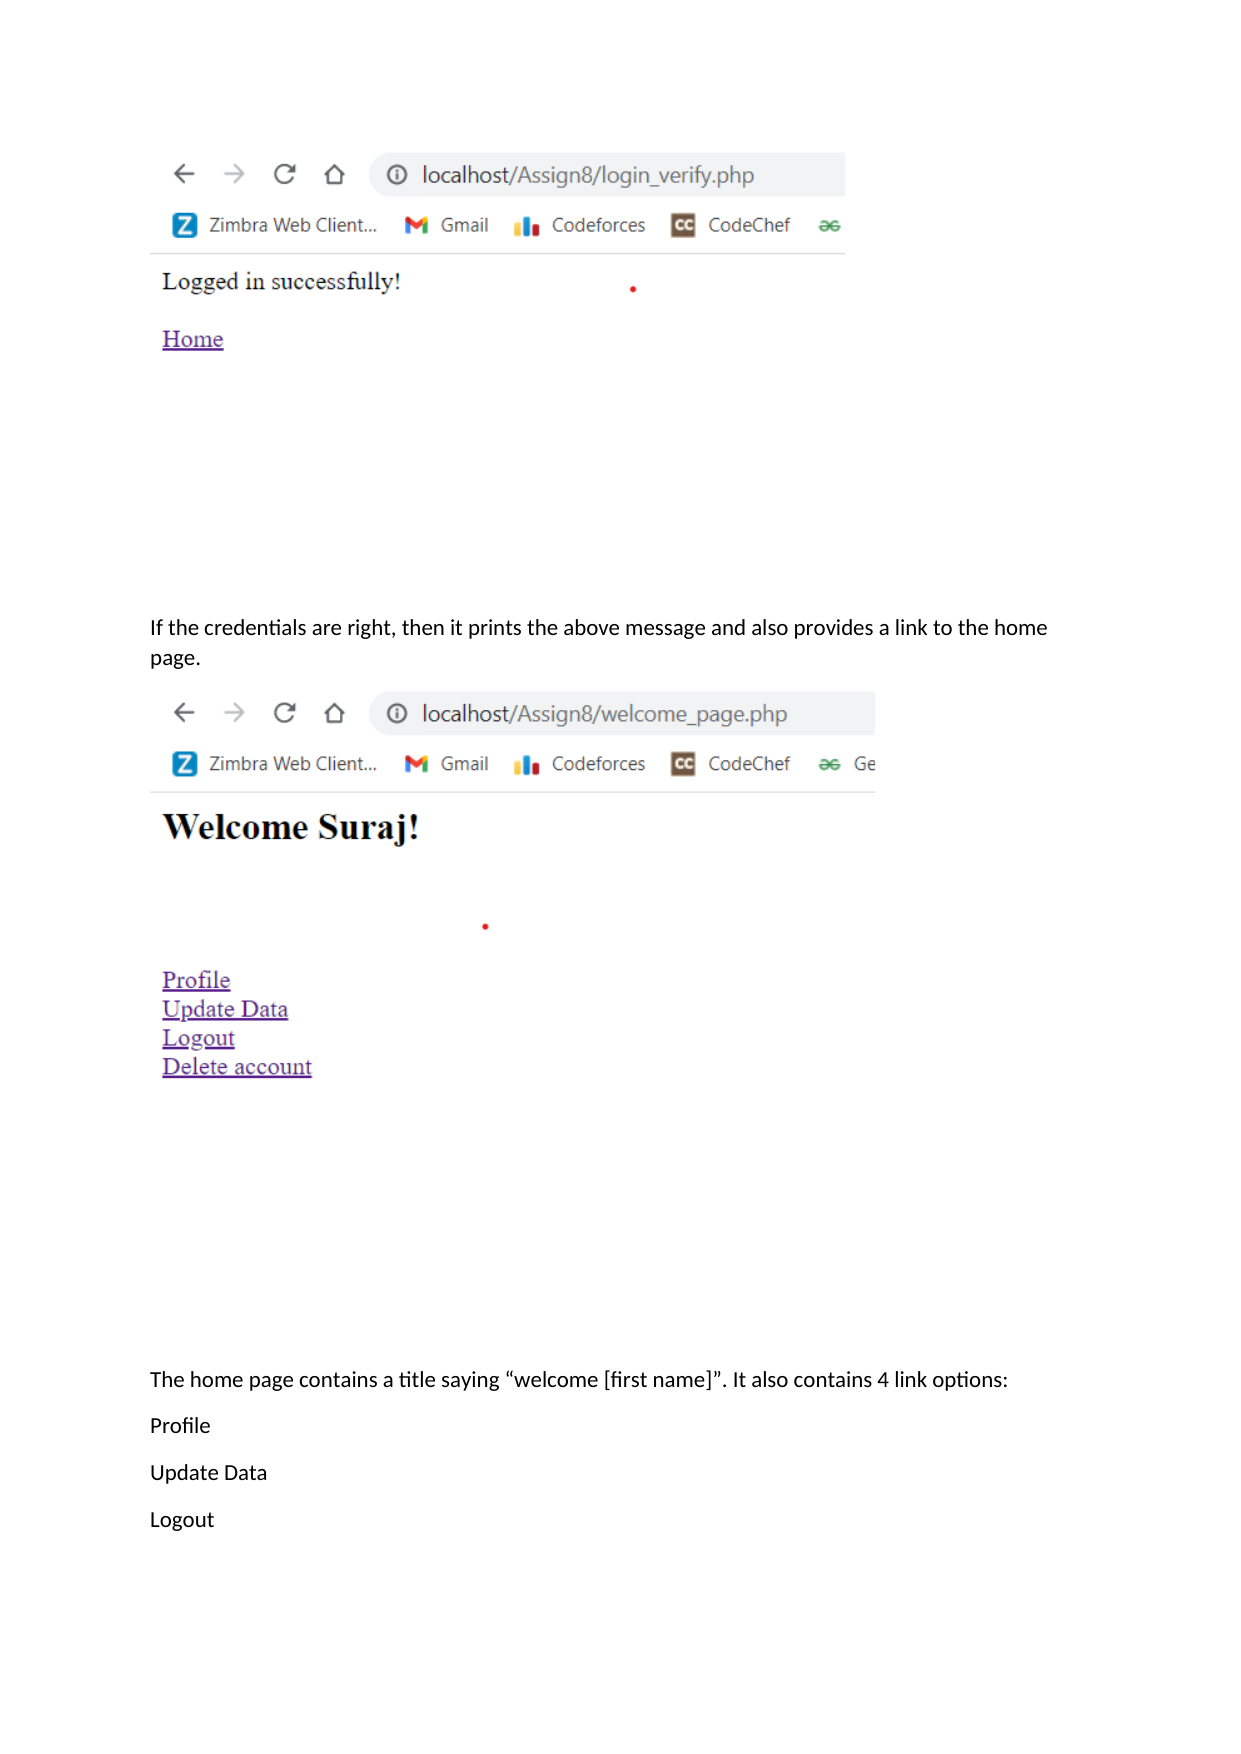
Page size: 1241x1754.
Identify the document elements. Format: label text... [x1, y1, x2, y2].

text The home page contains a title saying “welcome [first name]”. It also contains 4 link options: [150, 1365, 1090, 1393]
text Profile [150, 1412, 1090, 1440]
text Update Data [150, 1458, 1090, 1487]
text If the credentials are right, then it prints the above message and also provides a link to the home page. [150, 613, 1090, 671]
picture [150, 689, 876, 1311]
text Logout [150, 1505, 1090, 1533]
picture [150, 150, 846, 594]
